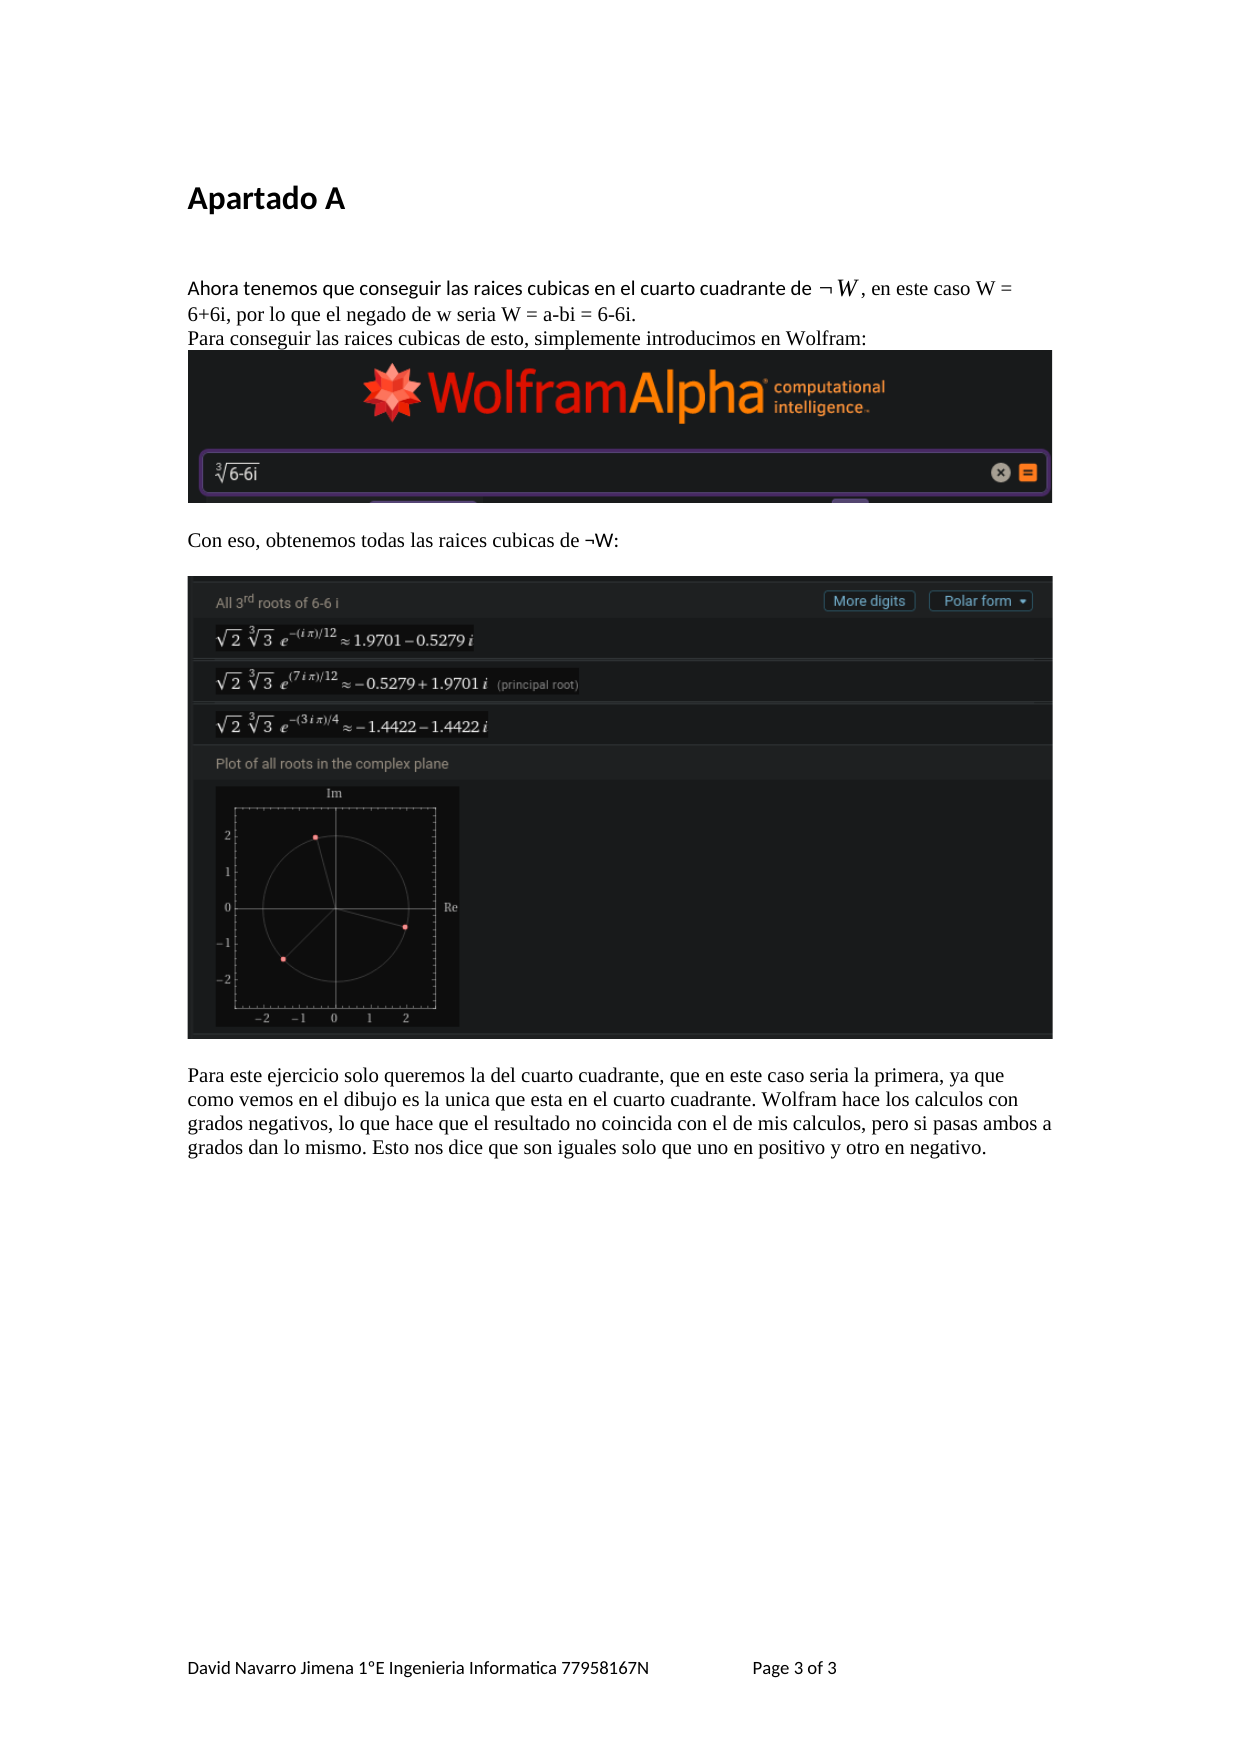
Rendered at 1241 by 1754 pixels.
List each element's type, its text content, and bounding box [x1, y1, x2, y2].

text Ahora tenemos que conseguir las raices cubicas en el cuarto cuadrante de , en este caso W = 6+6i, por lo que el negado de w seria W = a-bi = 6-6i. [187, 274, 1053, 326]
text Para conseguir las raices cubicas de esto, simplemente introducimos en Wolfram: [187, 326, 1053, 350]
picture [187, 576, 1053, 1039]
text Con eso, obtenemos todas las raices cubicas de ¬W: [187, 527, 1053, 552]
picture [188, 350, 1053, 503]
subtitle Apartado A [187, 177, 1053, 218]
text Para este ejercicio solo queremos la del cuarto cuadrante, que en este caso seria la primera, ya que como vemos en el dibujo es la unica que esta en el cuarto cuadrante. Wolfram hace los calculos con grados negativos, lo que hace que el resultado no coincida con el de mis calculos, pero si pasas ambos a grados dan lo mismo. Esto nos dice que son iguales solo que uno en positivo y otro en negativo. [187, 1063, 1053, 1159]
